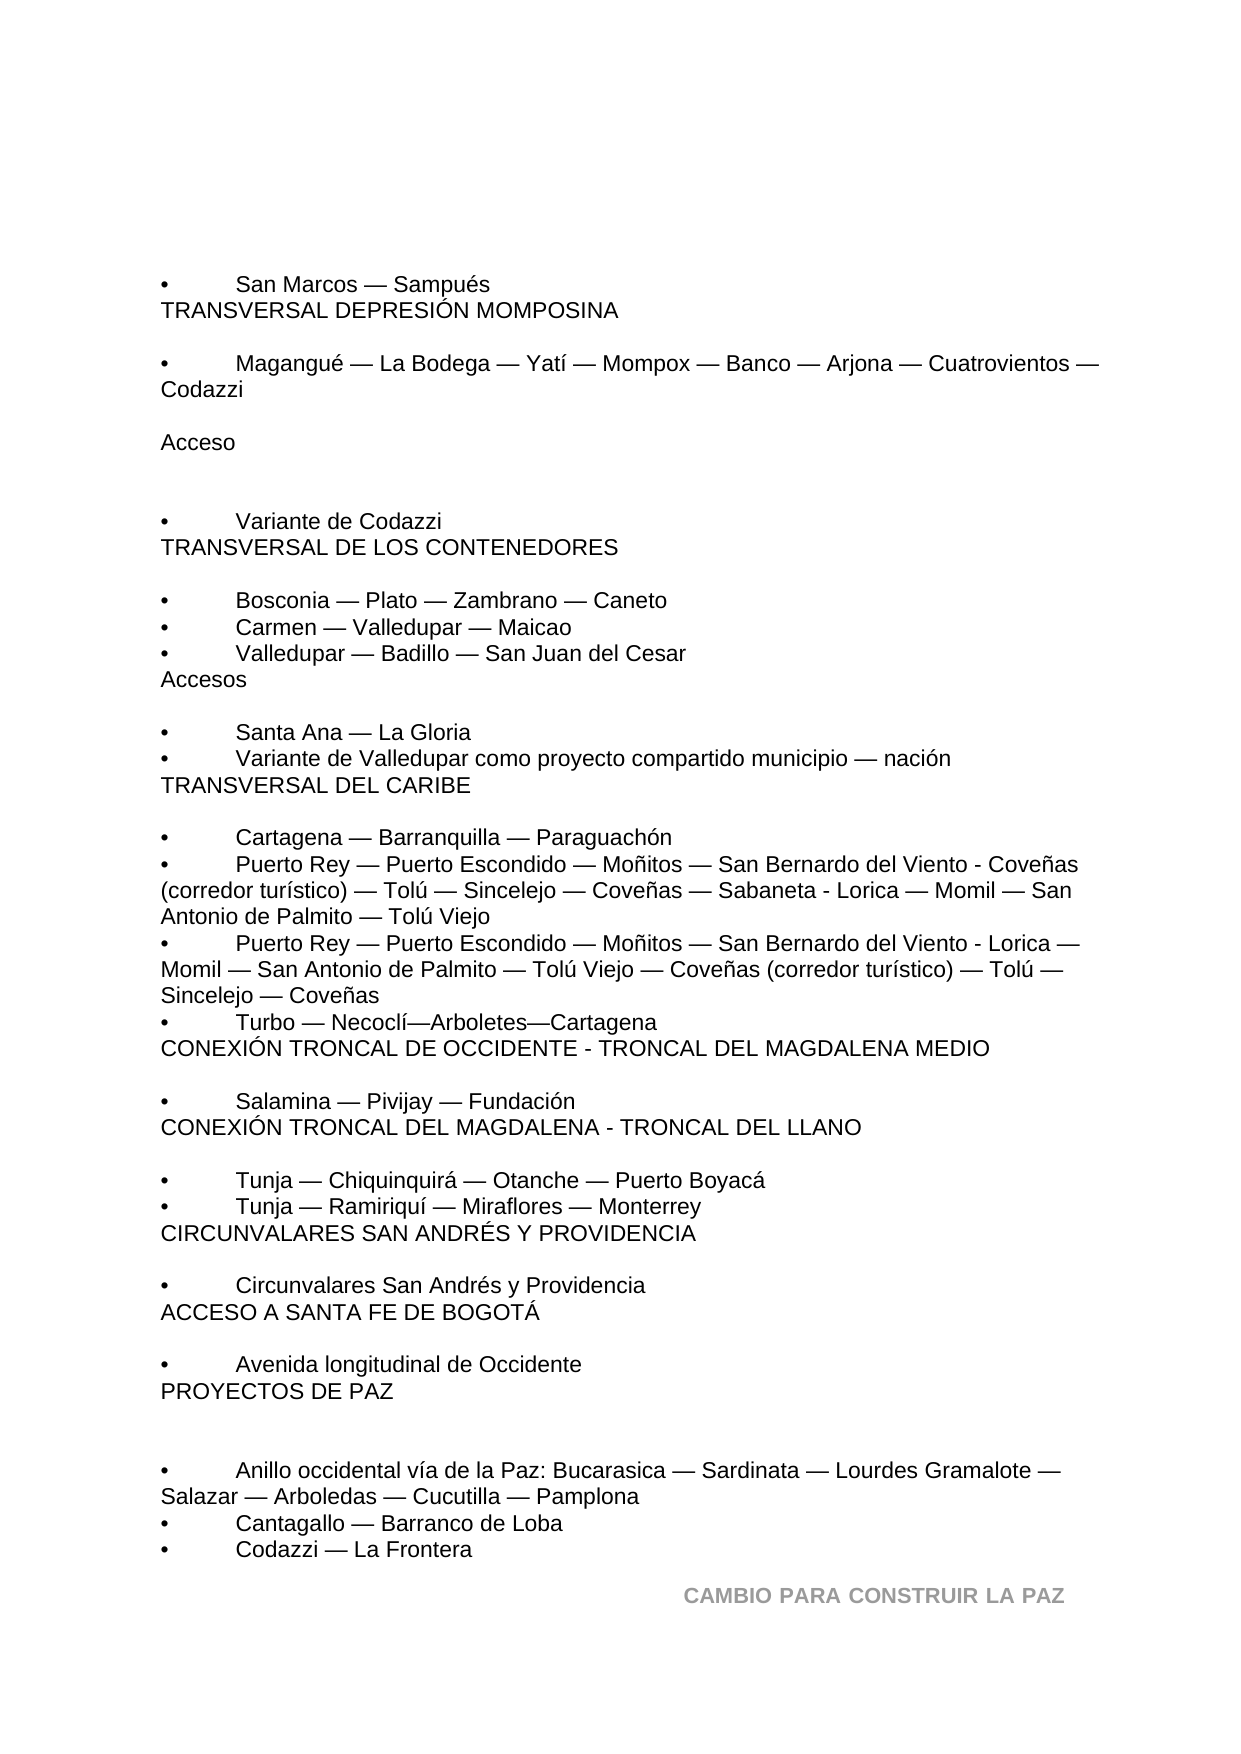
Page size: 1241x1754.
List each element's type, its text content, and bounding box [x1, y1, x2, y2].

text CONEXIÓN TRONCAL DE OCCIDENTE - TRONCAL DEL MAGDALENA MEDIO [160, 1035, 1121, 1061]
text • Puerto Rey — Puerto Escondido — Moñitos — San Bernardo del Viento - Coveñas (corredor turístico) — Tolú — Sincelejo — Coveñas — Sabaneta - Lorica — Momil — San Antonio de Palmito — Tolú Viejo [160, 851, 1121, 930]
text • Anillo occidental vía de la Paz: Bucarasica — Sardinata — Lourdes Gramalote — Salazar — Arboledas — Cucutilla — Pamplona [160, 1457, 1121, 1509]
text CIRCUNVALARES SAN ANDRÉS Y PROVIDENCIA [160, 1219, 1121, 1246]
text • Cartagena — Barranquilla — Paraguachón [160, 824, 1121, 851]
text • Turbo — Necoclí—Arboletes—Cartagena [160, 1009, 1121, 1035]
text ACCESO A SANTA FE DE BOGOTÁ [160, 1299, 1121, 1325]
text TRANSVERSAL DEL CARIBE [160, 772, 1121, 798]
text PROYECTOS DE PAZ [160, 1378, 1121, 1404]
text • Bosconia — Plato — Zambrano — Caneto [160, 587, 1121, 613]
text TRANSVERSAL DEPRESIÓN MOMPOSINA [160, 297, 1121, 323]
text • Codazzi — La Frontera [160, 1536, 1121, 1562]
text • Tunja — Chiquinquirá — Otanche — Puerto Boyacá [160, 1167, 1121, 1193]
text • Variante de Codazzi [160, 508, 1121, 534]
text • Santa Ana — La Gloria [160, 719, 1121, 745]
text • Magangué — La Bodega — Yatí — Mompox — Banco — Arjona — Cuatrovientos — Codazzi [160, 350, 1121, 403]
text Accesos [160, 666, 1121, 692]
text TRANSVERSAL DE LOS CONTENEDORES [160, 534, 1121, 561]
text • Carmen — Valledupar — Maicao [160, 613, 1121, 640]
text • Puerto Rey — Puerto Escondido — Moñitos — San Bernardo del Viento - Lorica — Momil — San Antonio de Palmito — Tolú Viejo — Coveñas (corredor turístico) — Tolú — Sincelejo — Coveñas [160, 930, 1121, 1009]
text Acceso [160, 429, 1121, 455]
text • Tunja — Ramiriquí — Miraflores — Monterrey [160, 1193, 1121, 1219]
text • Circunvalares San Andrés y Providencia [160, 1272, 1121, 1299]
text CONEXIÓN TRONCAL DEL MAGDALENA - TRONCAL DEL LLANO [160, 1114, 1121, 1141]
text • Salamina — Pivijay — Fundación [160, 1088, 1121, 1114]
text • Avenida longitudinal de Occidente [160, 1351, 1121, 1378]
text • Valledupar — Badillo — San Juan del Cesar [160, 640, 1121, 666]
text • San Marcos — Sampués [160, 271, 1121, 297]
text • Variante de Valledupar como proyecto compartido municipio — nación [160, 745, 1121, 772]
text • Cantagallo — Barranco de Loba [160, 1509, 1121, 1536]
